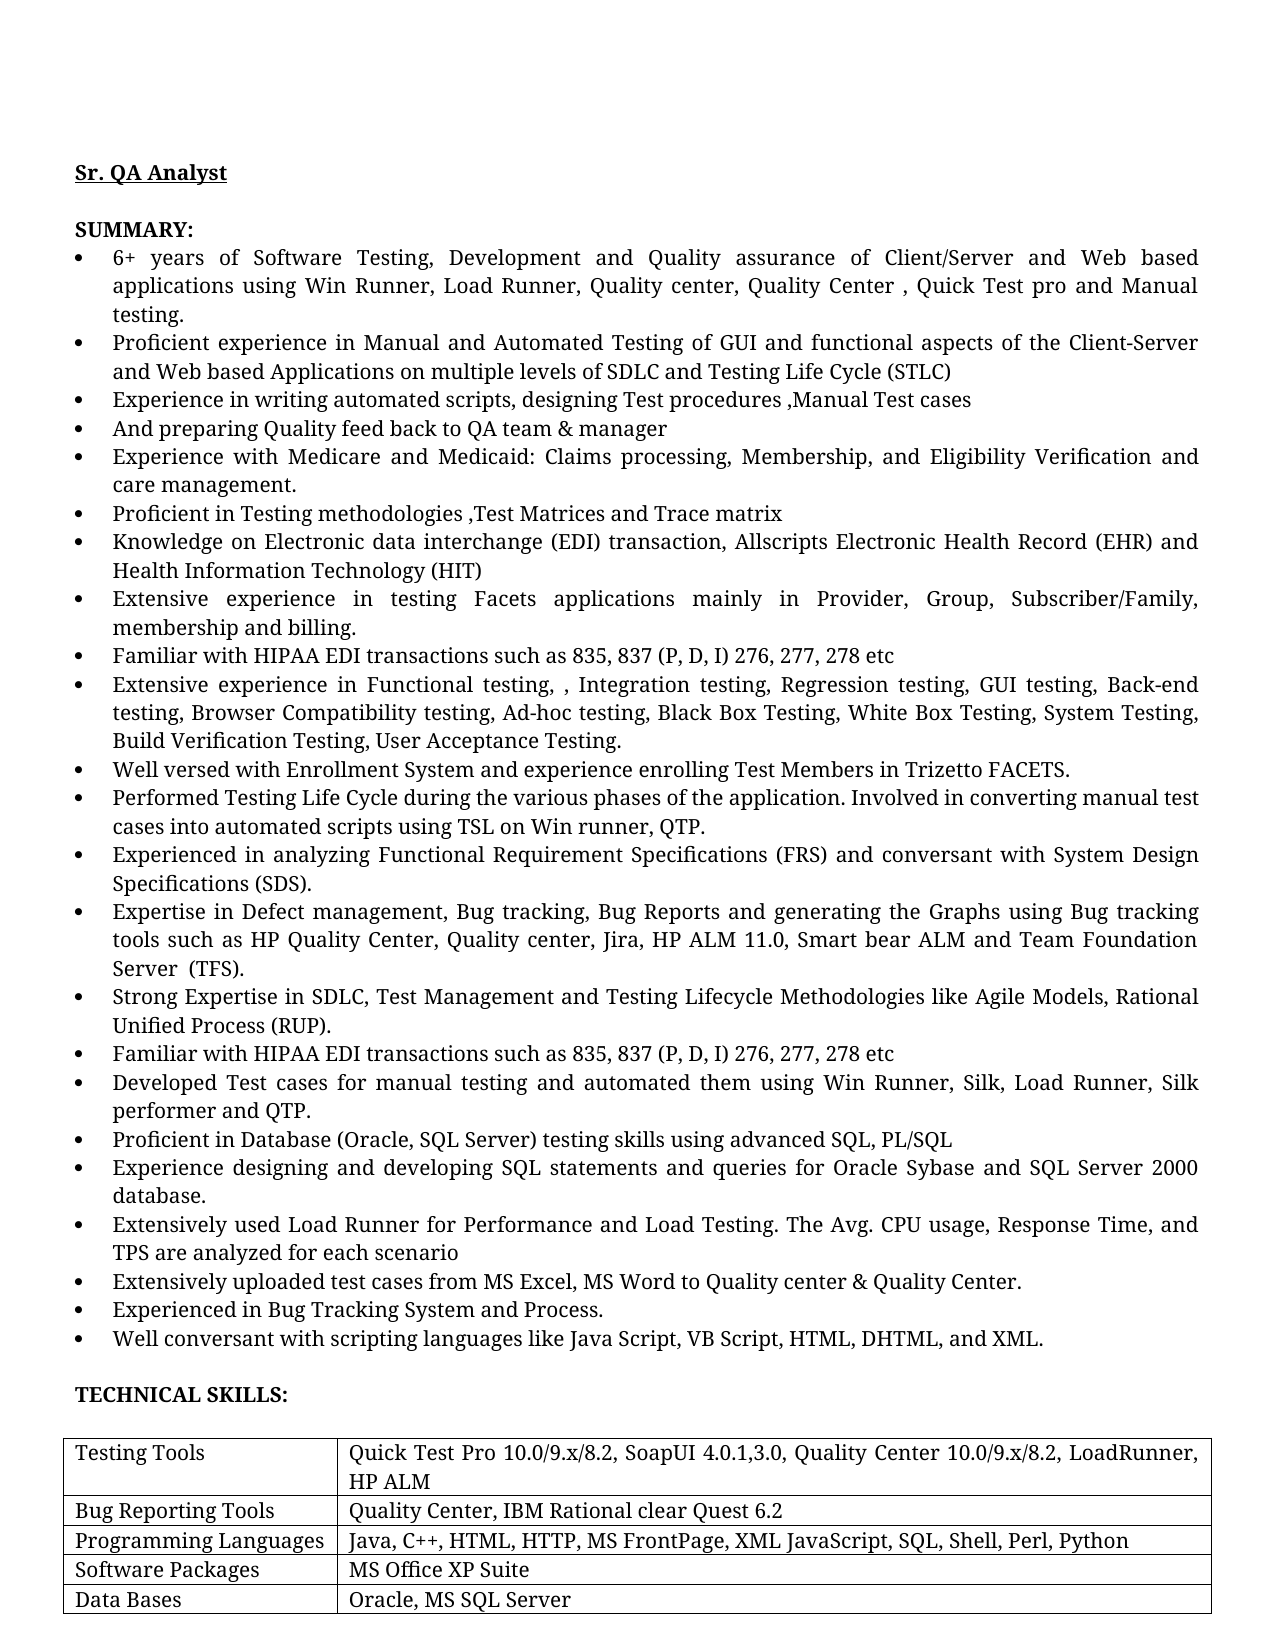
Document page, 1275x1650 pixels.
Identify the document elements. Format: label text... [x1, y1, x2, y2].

list Proficient in Testing methodologies ,Test Matrices and Trace matrix [75, 499, 1200, 527]
list Experienced in Bug Tracking System and Process. [75, 1295, 1200, 1324]
list Proficient experience in Manual and Automated Testing of GUI and functional aspects of the Client-Server and Web based Applications on multiple levels of SDLC and Testing Life Cycle (STLC) [75, 328, 1200, 385]
table_cell Data Bases [64, 1585, 337, 1613]
table_cell Bug Reporting Tools [64, 1496, 337, 1525]
list Extensive experience in Functional testing, , Integration testing, Regression testing, GUI testing, Back-end testing, Browser Compatibility testing, Ad-hoc testing, Black Box Testing, White Box Testing, System Testing, Build Verification Testing, User Acceptance Testing. [75, 670, 1200, 755]
list Well versed with Enrollment System and experience enrolling Test Members in Trizetto FACETS. [75, 755, 1200, 783]
list Performed Testing Life Cycle during the various phases of the application. Involved in converting manual test cases into automated scripts using TSL on Win runner, QTP. [75, 783, 1200, 840]
table_cell Software Packages [64, 1555, 337, 1584]
list Experience designing and developing SQL statements and queries for Oracle Sybase and SQL Server 2000 database. [75, 1153, 1200, 1210]
list Strong Expertise in SDLC, Test Management and Testing Lifecycle Methodologies like Agile Models, Rational Unified Process (RUP). [75, 982, 1200, 1039]
list And preparing Quality feed back to QA team & manager [75, 414, 1200, 442]
list Extensively used Load Runner for Performance and Load Testing. The Avg. CPU usage, Response Time, and TPS are analyzed for each scenario [75, 1210, 1200, 1267]
list Developed Test cases for manual testing and automated them using Win Runner, Silk, Load Runner, Silk performer and QTP. [75, 1068, 1200, 1125]
table_cell Programming Languages [64, 1526, 337, 1554]
list Expertise in Defect management, Bug tracking, Bug Reports and generating the Graphs using Bug tracking tools such as HP Quality Center, Quality center, Jira, HP ALM 11.0, Smart bear ALM and Team Foundation Server (TFS). [75, 897, 1200, 982]
table_header Quick Test Pro 10.0/9.x/8.2, SoapUI 4.0.1,3.0, Quality Center 10.0/9.x/8.2, LoadRunner, HP ALM [338, 1439, 1211, 1495]
list Extensive experience in testing Facets applications mainly in Provider, Group, Subscriber/Family, membership and billing. [75, 584, 1200, 641]
table_header Testing Tools [64, 1439, 337, 1495]
table_cell Java, C++, HTML, HTTP, MS FrontPage, XML JavaScript, SQL, Shell, Perl, Python [338, 1526, 1211, 1554]
text SUMMARY: [75, 215, 1200, 243]
table_cell Oracle, MS SQL Server [338, 1585, 1211, 1613]
list Experience with Medicare and Medicaid: Claims processing, Membership, and Eligibility Verification and care management. [75, 442, 1200, 499]
table_cell Quality Center, IBM Rational clear Quest 6.2 [338, 1496, 1211, 1525]
list Extensively uploaded test cases from MS Excel, MS Word to Quality center & Quality Center. [75, 1267, 1200, 1295]
list 6+ years of Software Testing, Development and Quality assurance of Client/Server and Web based applications using Win Runner, Load Runner, Quality center, Quality Center , Quick Test pro and Manual testing. [75, 243, 1200, 328]
text Sr. QA Analyst [75, 158, 1200, 186]
list Proficient in Database (Oracle, SQL Server) testing skills using advanced SQL, PL/SQL [75, 1125, 1200, 1153]
list Knowledge on Electronic data interchange (EDI) transaction, Allscripts Electronic Health Record (EHR) and Health Information Technology (HIT) [75, 527, 1200, 584]
list Experienced in analyzing Functional Requirement Specifications (FRS) and conversant with System Design Specifications (SDS). [75, 840, 1200, 897]
list Well conversant with scripting languages like Java Script, VB Script, HTML, DHTML, and XML. [75, 1324, 1200, 1352]
list Familiar with HIPAA EDI transactions such as 835, 837 (P, D, I) 276, 277, 278 etc [75, 1039, 1200, 1068]
text TECHNICAL SKILLS: [75, 1381, 1200, 1409]
list Experience in writing automated scripts, designing Test procedures ,Manual Test cases [75, 385, 1200, 414]
list Familiar with HIPAA EDI transactions such as 835, 837 (P, D, I) 276, 277, 278 etc [75, 641, 1200, 670]
table_cell MS Office XP Suite [338, 1555, 1211, 1584]
